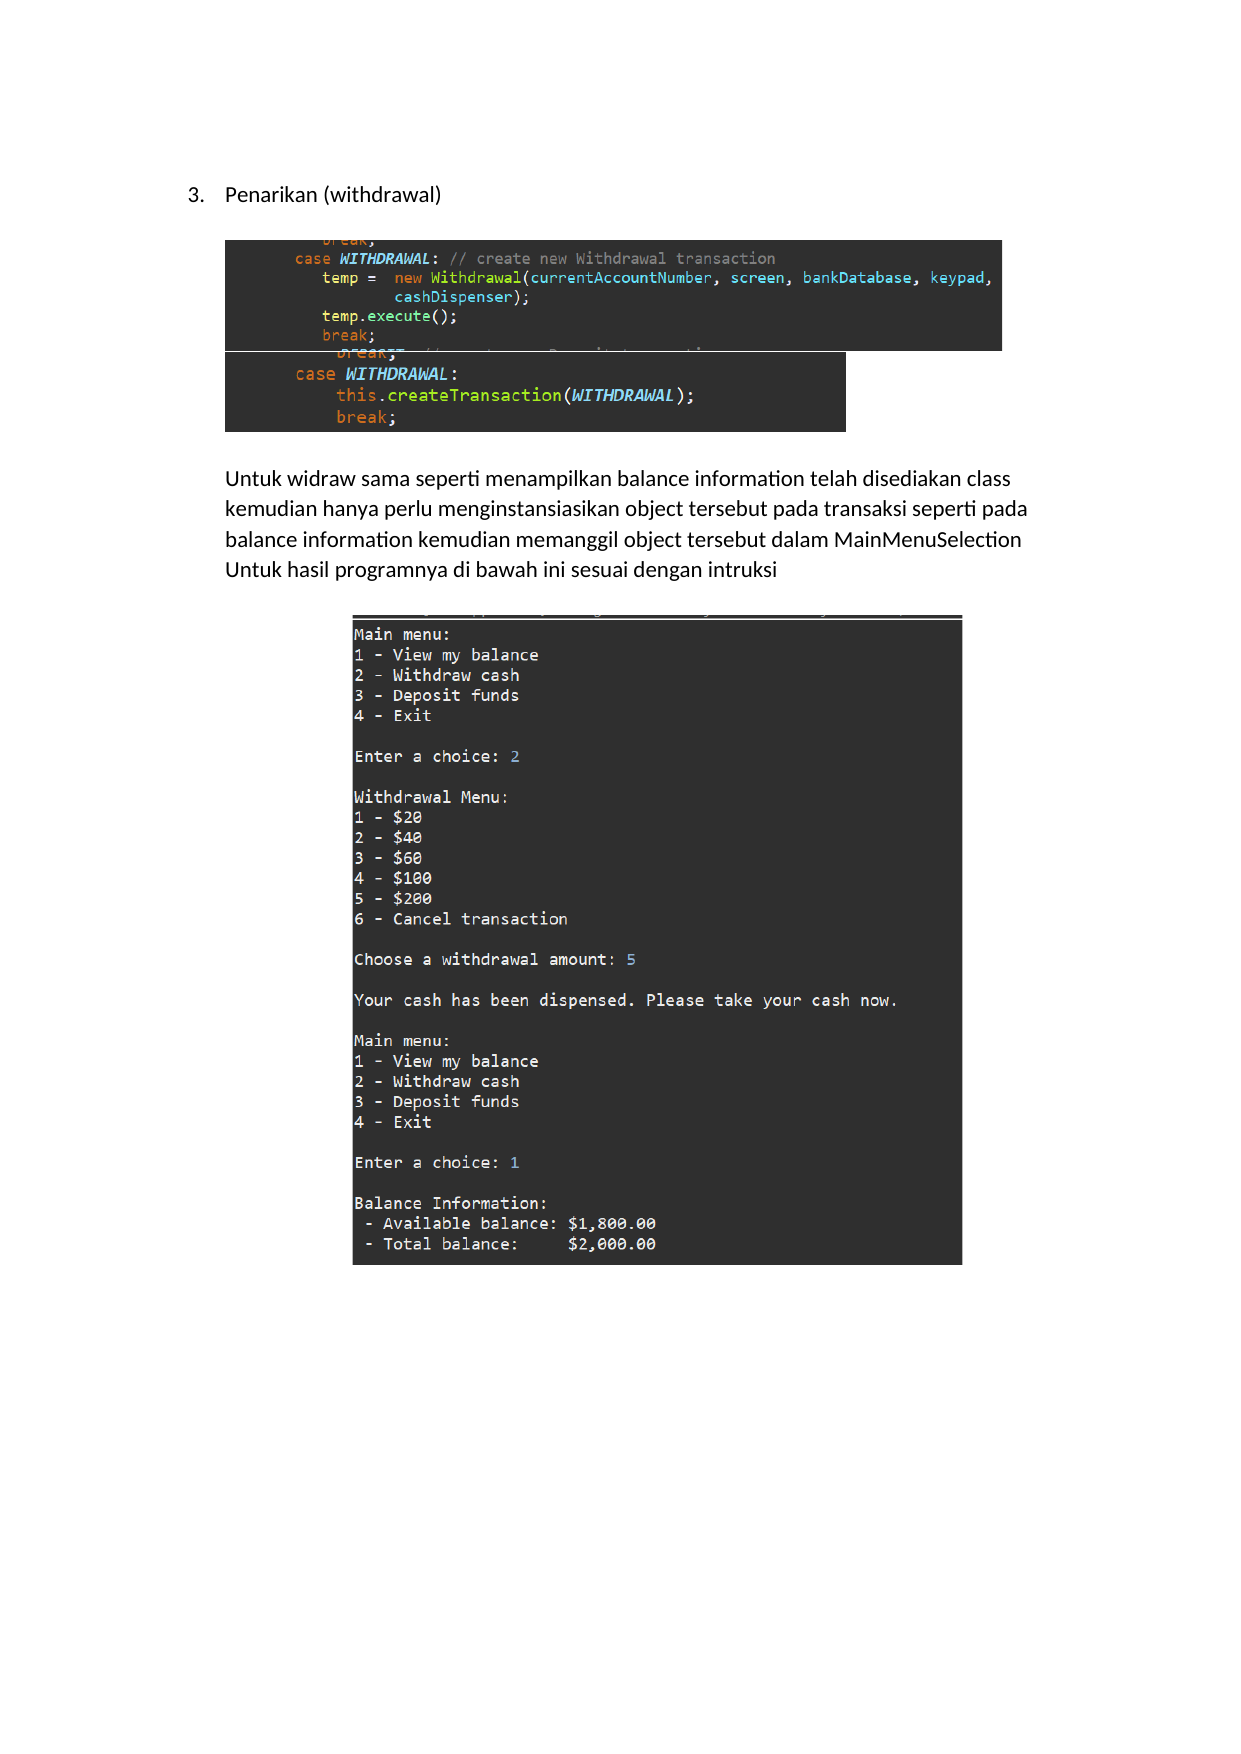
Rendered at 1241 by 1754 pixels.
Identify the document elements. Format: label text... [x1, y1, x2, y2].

picture [225, 240, 1003, 351]
list Untuk widraw sama seperti menampilkan balance information telah disediakan class kemudian hanya perlu menginstansiasikan object tersebut pada transaksi seperti pada balance information kemudian memanggil object tersebut dalam MainMenuSelection [225, 464, 1090, 553]
list Untuk hasil programnya di bawah ini sesuai dengan intruksi [225, 555, 1090, 583]
list Penarikan (withdrawal) [187, 180, 1090, 208]
picture [352, 615, 963, 1265]
picture [225, 352, 846, 432]
